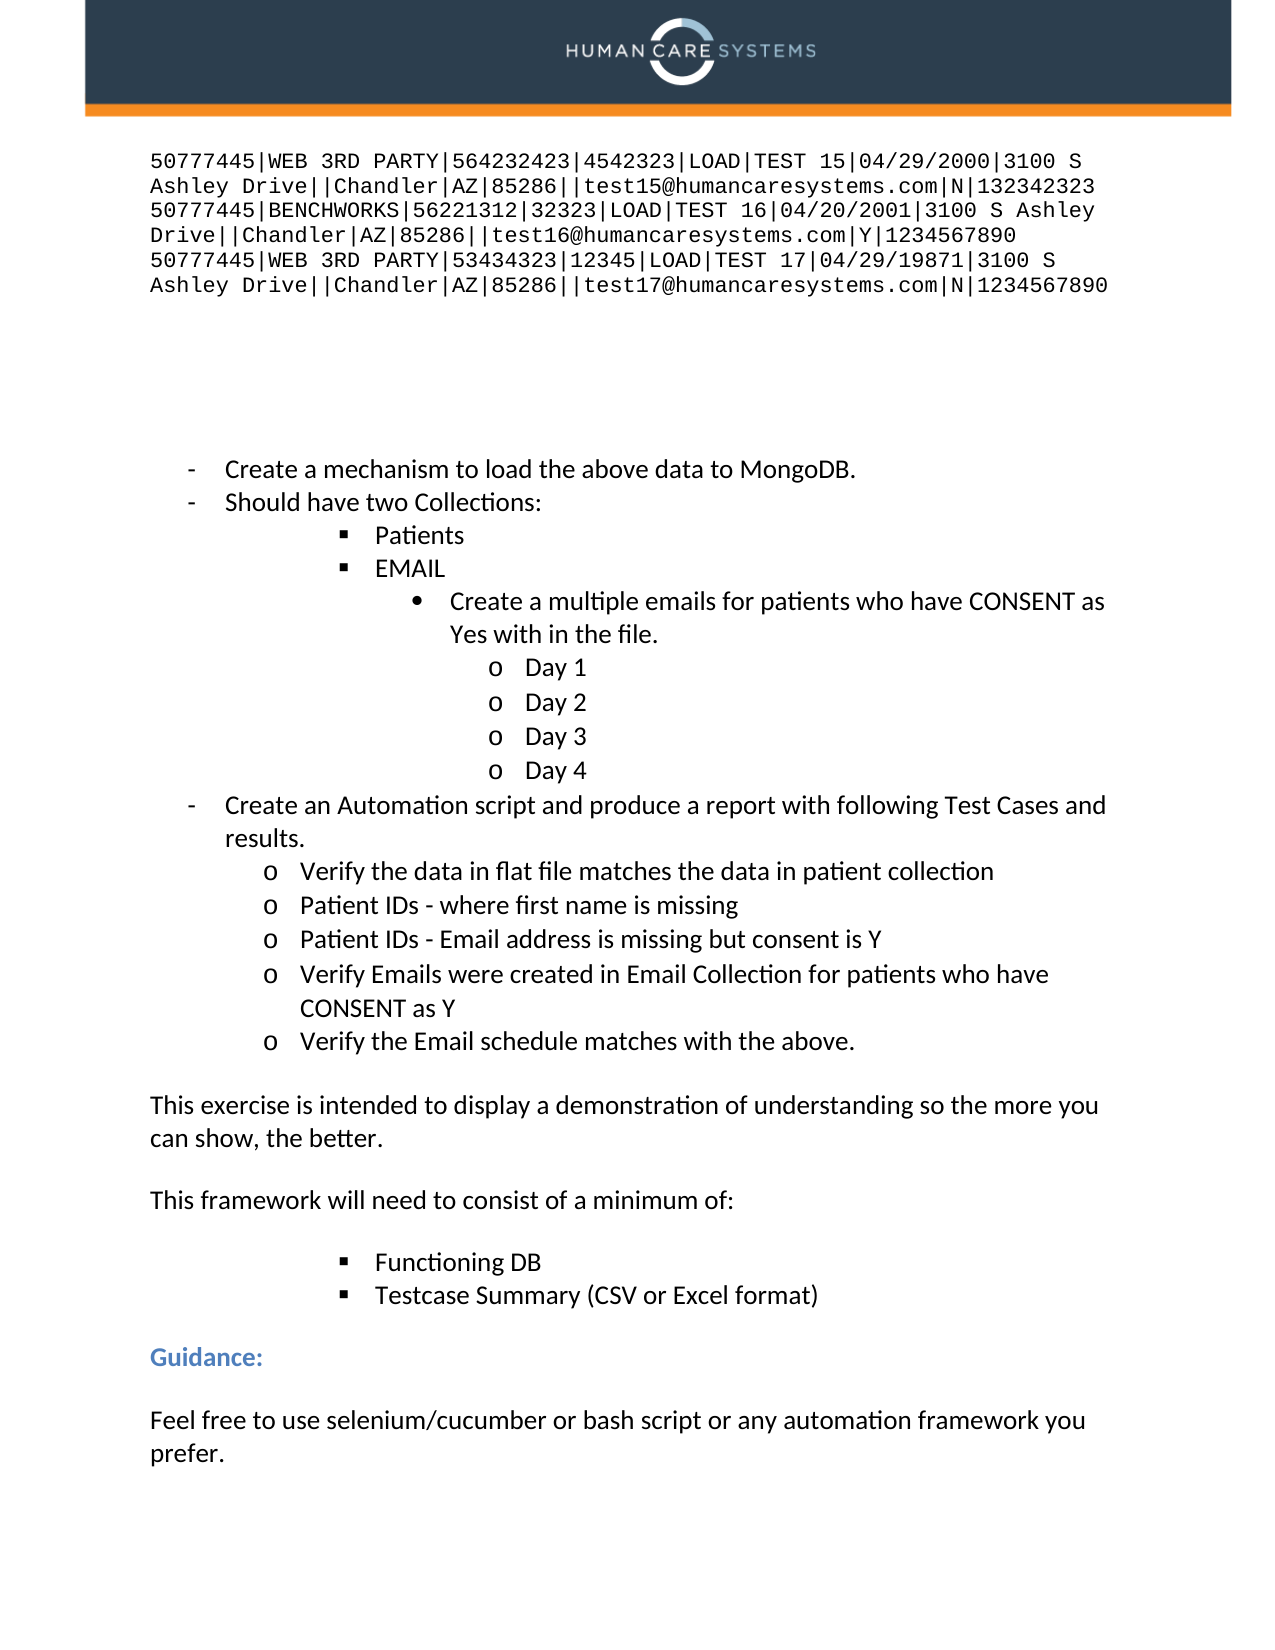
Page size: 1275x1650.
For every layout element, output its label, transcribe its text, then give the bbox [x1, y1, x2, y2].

list Create an Automation script and produce a report with following Test Cases and results. [187, 788, 1125, 854]
text 50777445|WEB 3RD PARTY|564232423|4542323|LOAD|TEST 15|04/29/2000|3100 S Ashley Drive||Chandler|AZ|85286||test15@humancaresystems.com|N|132342323 [150, 150, 1125, 199]
list Create a mechanism to load the above data to MongoDB. [187, 452, 1125, 485]
list Day 2 [487, 685, 1125, 719]
text This exercise is intended to display a demonstration of understanding so the more you can show, the better. [150, 1088, 1125, 1154]
list Patient IDs - Email address is missing but consent is Y [262, 923, 1125, 957]
list Verify the data in flat file matches the data in patient collection [262, 854, 1125, 888]
list Testcase Summary (CSV or Excel format) [337, 1278, 1125, 1311]
list Verify the Email schedule matches with the above. [262, 1024, 1125, 1059]
list Patients [337, 518, 1125, 551]
list Day 3 [487, 719, 1125, 753]
text This framework will need to consist of a minimum of: [150, 1183, 1125, 1216]
list Day 4 [487, 753, 1125, 788]
text 50777445|WEB 3RD PARTY|53434323|12345|LOAD|TEST 17|04/29/19871|3100 S Ashley Drive||Chandler|AZ|85286||test17@humancaresystems.com|N|1234567890 [150, 249, 1125, 299]
text 50777445|BENCHWORKS|56221312|32323|LOAD|TEST 16|04/20/2001|3100 S Ashley Drive||Chandler|AZ|85286||test16@humancaresystems.com|Y|1234567890 [150, 199, 1125, 249]
picture [60, 0, 1253, 154]
list Functioning DB [337, 1245, 1125, 1278]
list Day 1 [487, 650, 1125, 685]
list EMAIL [337, 551, 1125, 584]
list Patient IDs - where first name is missing [262, 888, 1125, 923]
text Feel free to use selenium/cucumber or bash script or any automation framework you prefer. [150, 1403, 1125, 1469]
text Guidance: [150, 1341, 1125, 1374]
list Create a multiple emails for patients who have CONSENT as Yes with in the file. [412, 584, 1125, 650]
list Should have two Collections: [187, 485, 1125, 518]
list Verify Emails were created in Email Collection for patients who have CONSENT as Y [262, 957, 1125, 1024]
